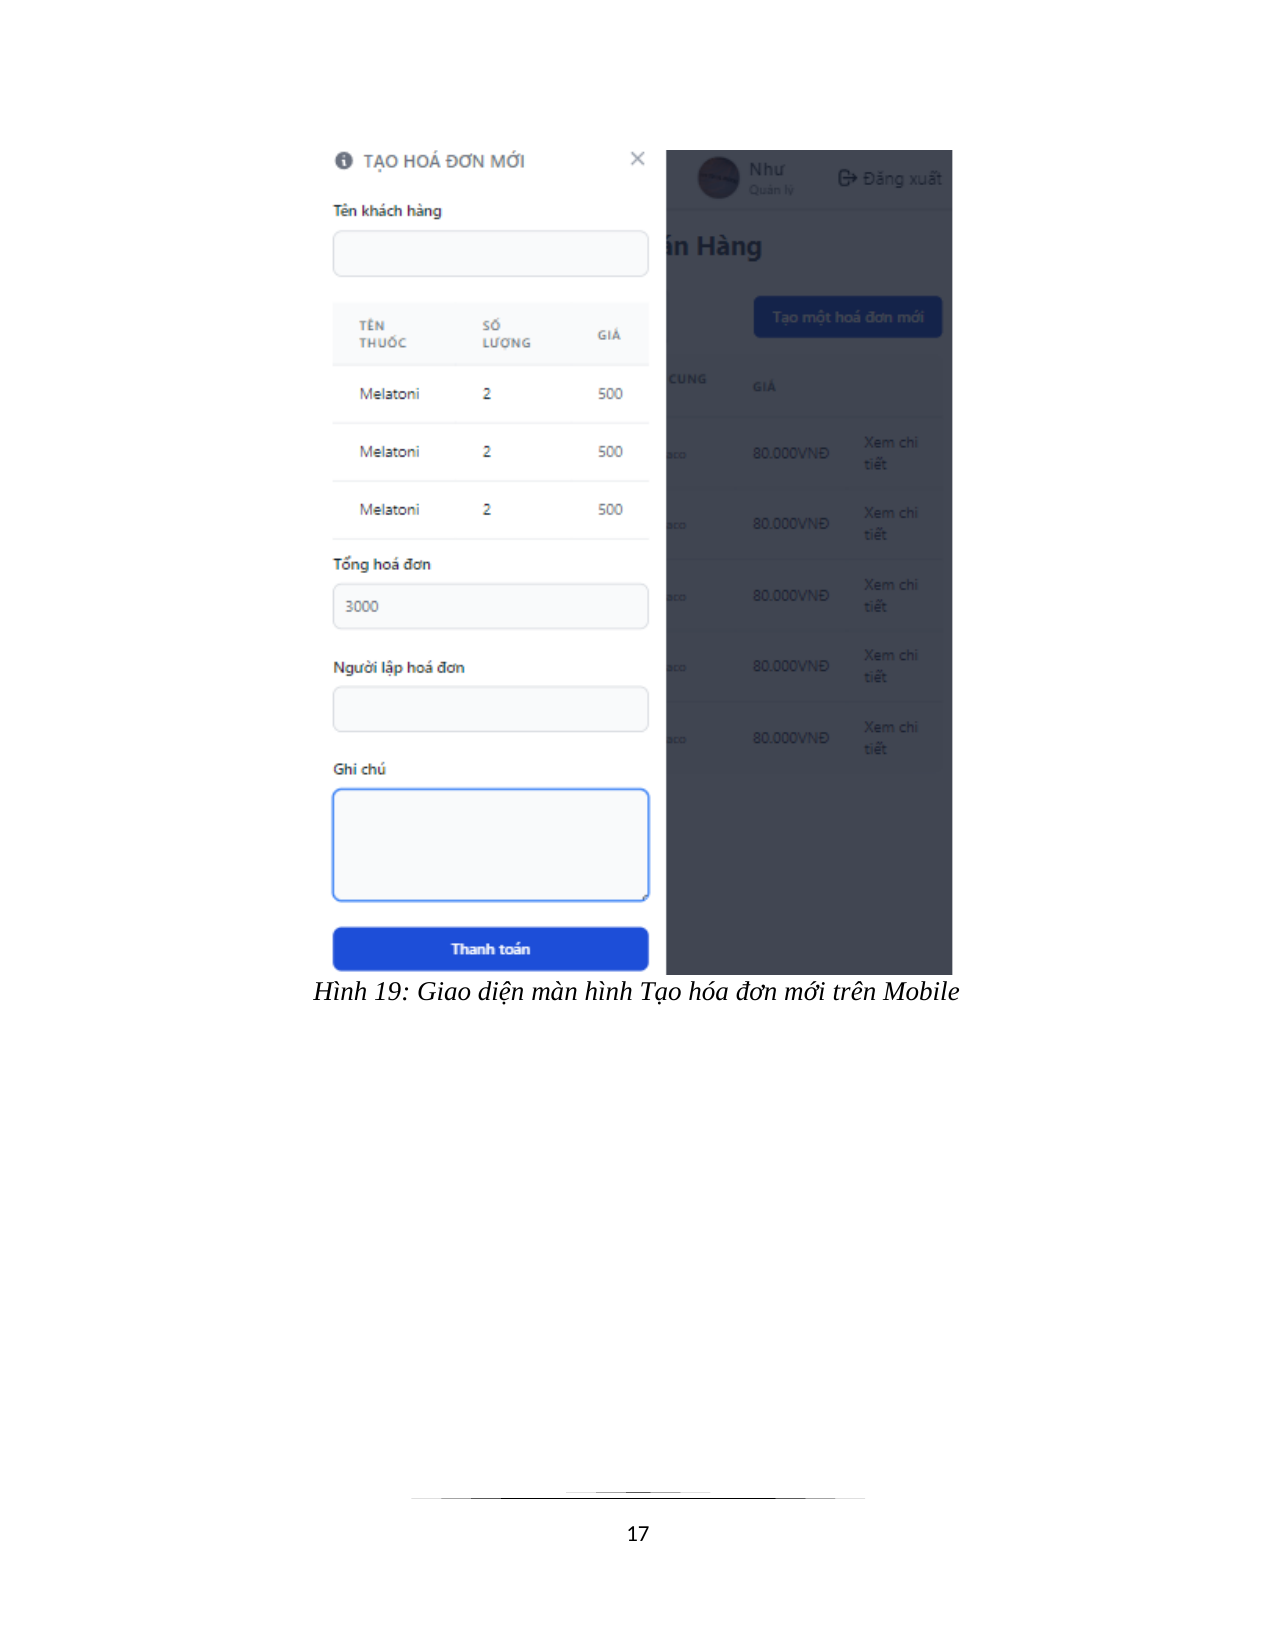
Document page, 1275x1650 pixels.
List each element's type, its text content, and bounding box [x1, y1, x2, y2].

text Hình 19: Giao diện màn hình Tạo hóa đơn mới trên Mobile [150, 975, 1125, 1006]
picture [322, 150, 953, 975]
